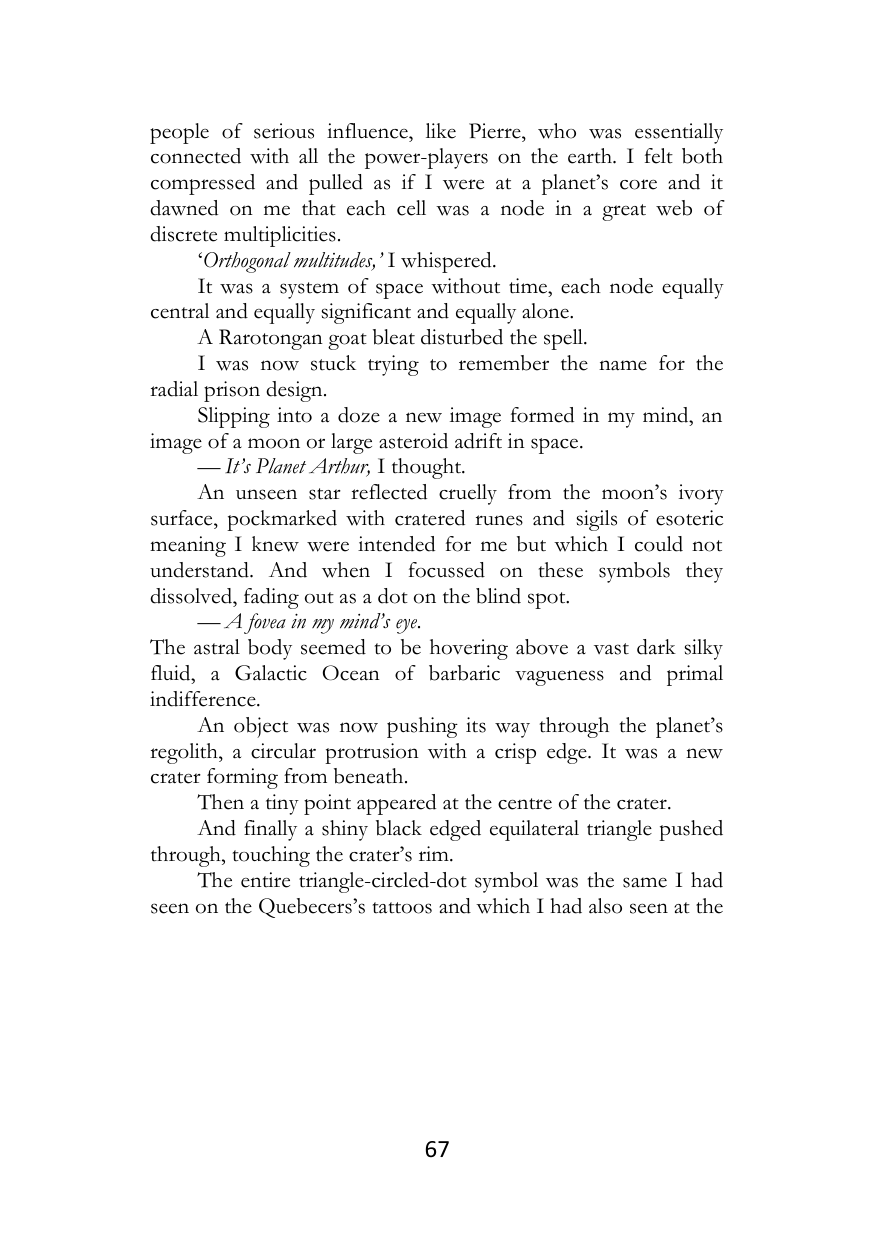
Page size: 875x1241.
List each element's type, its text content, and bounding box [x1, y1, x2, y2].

text Slipping into a doze a new image formed in my mind, an image of a moon or large asteroid adrift in space. [150, 402, 724, 454]
text Then a tiny point appeared at the centre of the crater. [150, 790, 724, 816]
text A Rarotongan goat bleat disturbed the spell. [150, 325, 724, 351]
text The astral body seemed to be hovering above a vast dark silky fluid, a Galactic Ocean of barbaric vagueness and primal indifference. [150, 635, 724, 712]
text An unseen star reflected cruelly from the moon’s ivory surface, pockmarked with cratered runes and sigils of esoteric meaning I knew were intended for me but which I could not understand. And when I focussed on these symbols they dissolved, fading out as a dot on the blind spot. [150, 480, 724, 609]
text ‘Orthogonal multitudes,’ I whispered. [150, 247, 724, 273]
list A fovea in my mind’s eye. [150, 609, 724, 635]
list It’s Planet Arthur, I thought. [150, 454, 724, 480]
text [150, 118, 724, 247]
text It was a system of space without time, each node equally central and equally significant and equally alone. [150, 273, 724, 325]
list And finally a shiny black edged equilateral triangle pushed through, touching the crater’s rim. [150, 816, 724, 867]
text An object was now pushing its way through the planet’s regolith, a circular protrusion with a crisp edge. It was a new crater forming from beneath. [150, 712, 724, 790]
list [150, 867, 724, 919]
text I was now stuck trying to remember the name for the radial prison design. [150, 351, 724, 402]
